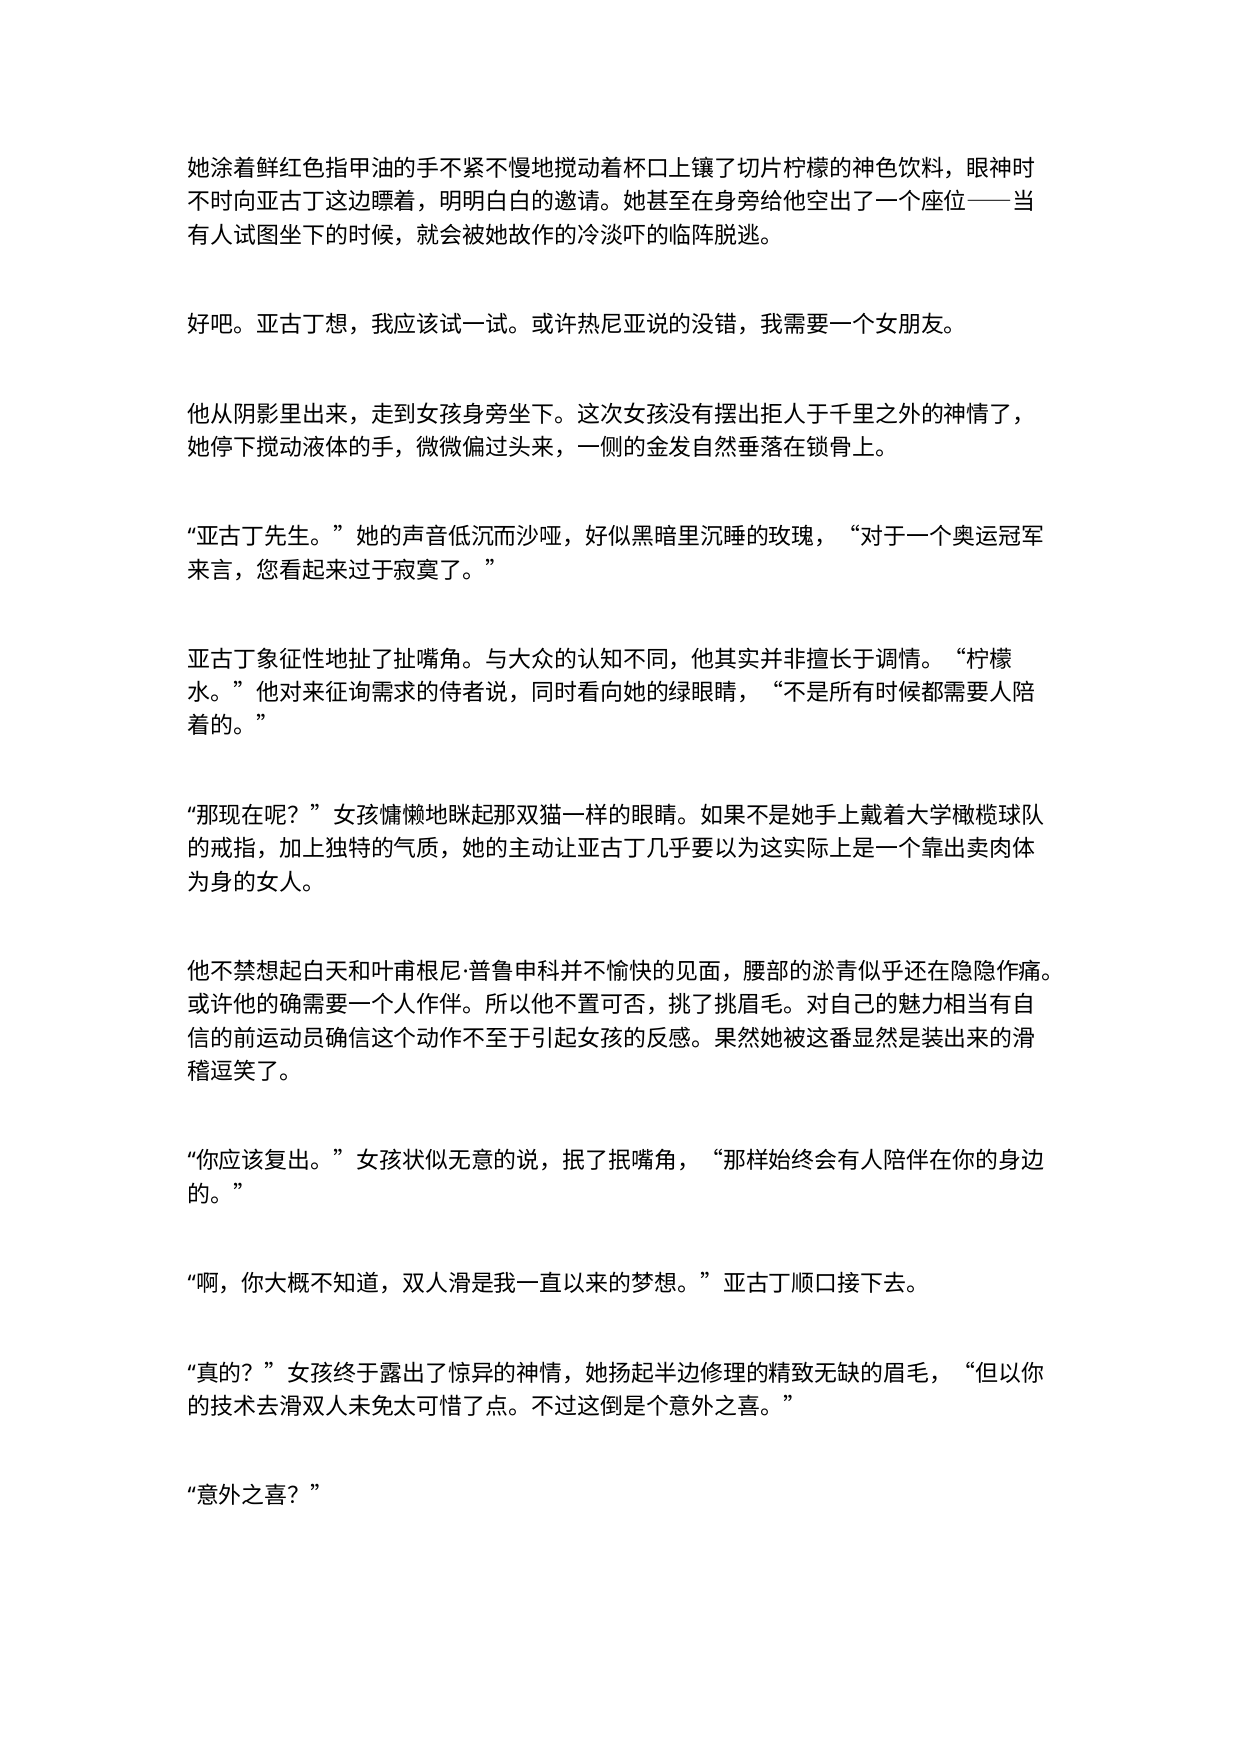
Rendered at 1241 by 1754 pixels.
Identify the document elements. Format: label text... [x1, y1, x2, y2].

text “意外之喜？” [187, 1477, 1053, 1511]
text 他不禁想起白天和叶甫根尼·普鲁申科并不愉快的见面，腰部的淤青似乎还在隐隐作痛。或许他的确需要一个人作伴。所以他不置可否，挑了挑眉毛。对自己的魅力相当有自信的前运动员确信这个动作不至于引起女孩的反感。果然她被这番显然是装出来的滑稽逗笑了。 [187, 953, 1053, 1086]
text “真的？”女孩终于露出了惊异的神情，她扬起半边修理的精致无缺的眉毛，“但以你的技术去滑双人未免太可惜了点。不过这倒是个意外之喜。” [187, 1354, 1053, 1421]
text “啊，你大概不知道，双人滑是我一直以来的梦想。”亚古丁顺口接下去。 [187, 1265, 1053, 1298]
text 她涂着鲜红色指甲油的手不紧不慢地搅动着杯口上镶了切片柠檬的神色饮料，眼神时不时向亚古丁这边瞟着，明明白白的邀请。她甚至在身旁给他空出了一个座位——当有人试图坐下的时候，就会被她故作的冷淡吓的临阵脱逃。 [187, 150, 1053, 250]
text 亚古丁象征性地扯了扯嘴角。与大众的认知不同，他其实并非擅长于调情。“柠檬水。”他对来征询需求的侍者说，同时看向她的绿眼睛，“不是所有时候都需要人陪着的。” [187, 641, 1053, 741]
text “亚古丁先生。”她的声音低沉而沙哑，好似黑暗里沉睡的玫瑰，“对于一个奥运冠军来言，您看起来过于寂寞了。” [187, 518, 1053, 585]
text 他从阴影里出来，走到女孩身旁坐下。这次女孩没有摆出拒人于千里之外的神情了，她停下搅动液体的手，微微偏过头来，一侧的金发自然垂落在锁骨上。 [187, 395, 1053, 462]
text “那现在呢？”女孩慵懒地眯起那双猫一样的眼睛。如果不是她手上戴着大学橄榄球队的戒指，加上独特的气质，她的主动让亚古丁几乎要以为这实际上是一个靠出卖肉体为身的女人。 [187, 797, 1053, 897]
text “你应该复出。”女孩状似无意的说，抿了抿嘴角，“那样始终会有人陪伴在你的身边的。” [187, 1142, 1053, 1209]
text 好吧。亚古丁想，我应该试一试。或许热尼亚说的没错，我需要一个女朋友。 [187, 306, 1053, 339]
